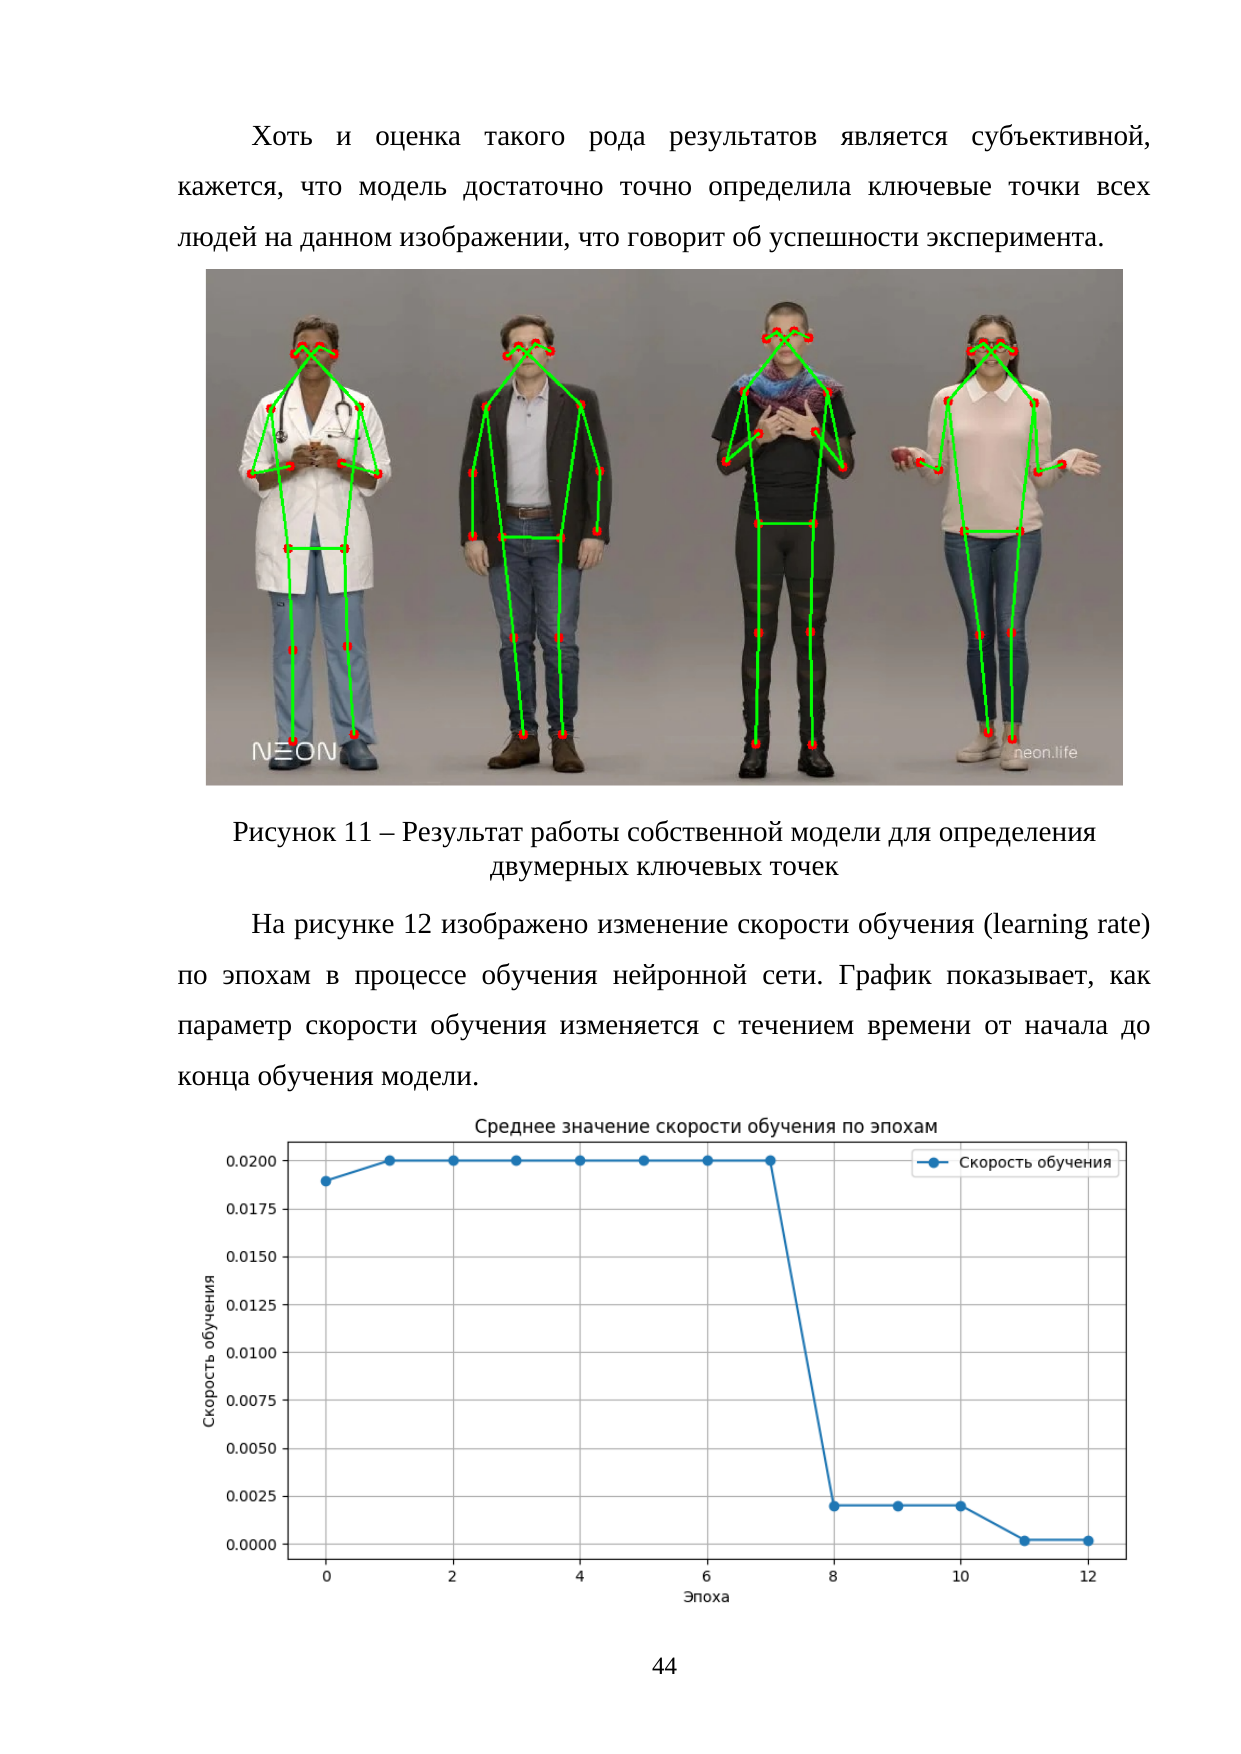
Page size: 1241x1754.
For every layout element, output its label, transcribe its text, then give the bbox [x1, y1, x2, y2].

text На рисунке 12 изображено изменение скорости обучения (learning rate) по эпохам в процессе обучения нейронной сети. График показывает, как параметр скорости обучения изменяется с течением времени от начала до конца обучения модели. [177, 907, 1152, 1091]
text Рисунок 11 – Результат работы собственной модели для определения двумерных ключевых точек [177, 814, 1152, 882]
picture [187, 1107, 1142, 1613]
picture [205, 269, 1123, 786]
text Хоть и оценка такого рода результатов является субъективной, кажется, что модель достаточно точно определила ключевые точки всех людей на данном изображении, что говорит об успешности эксперимента. [177, 118, 1152, 252]
